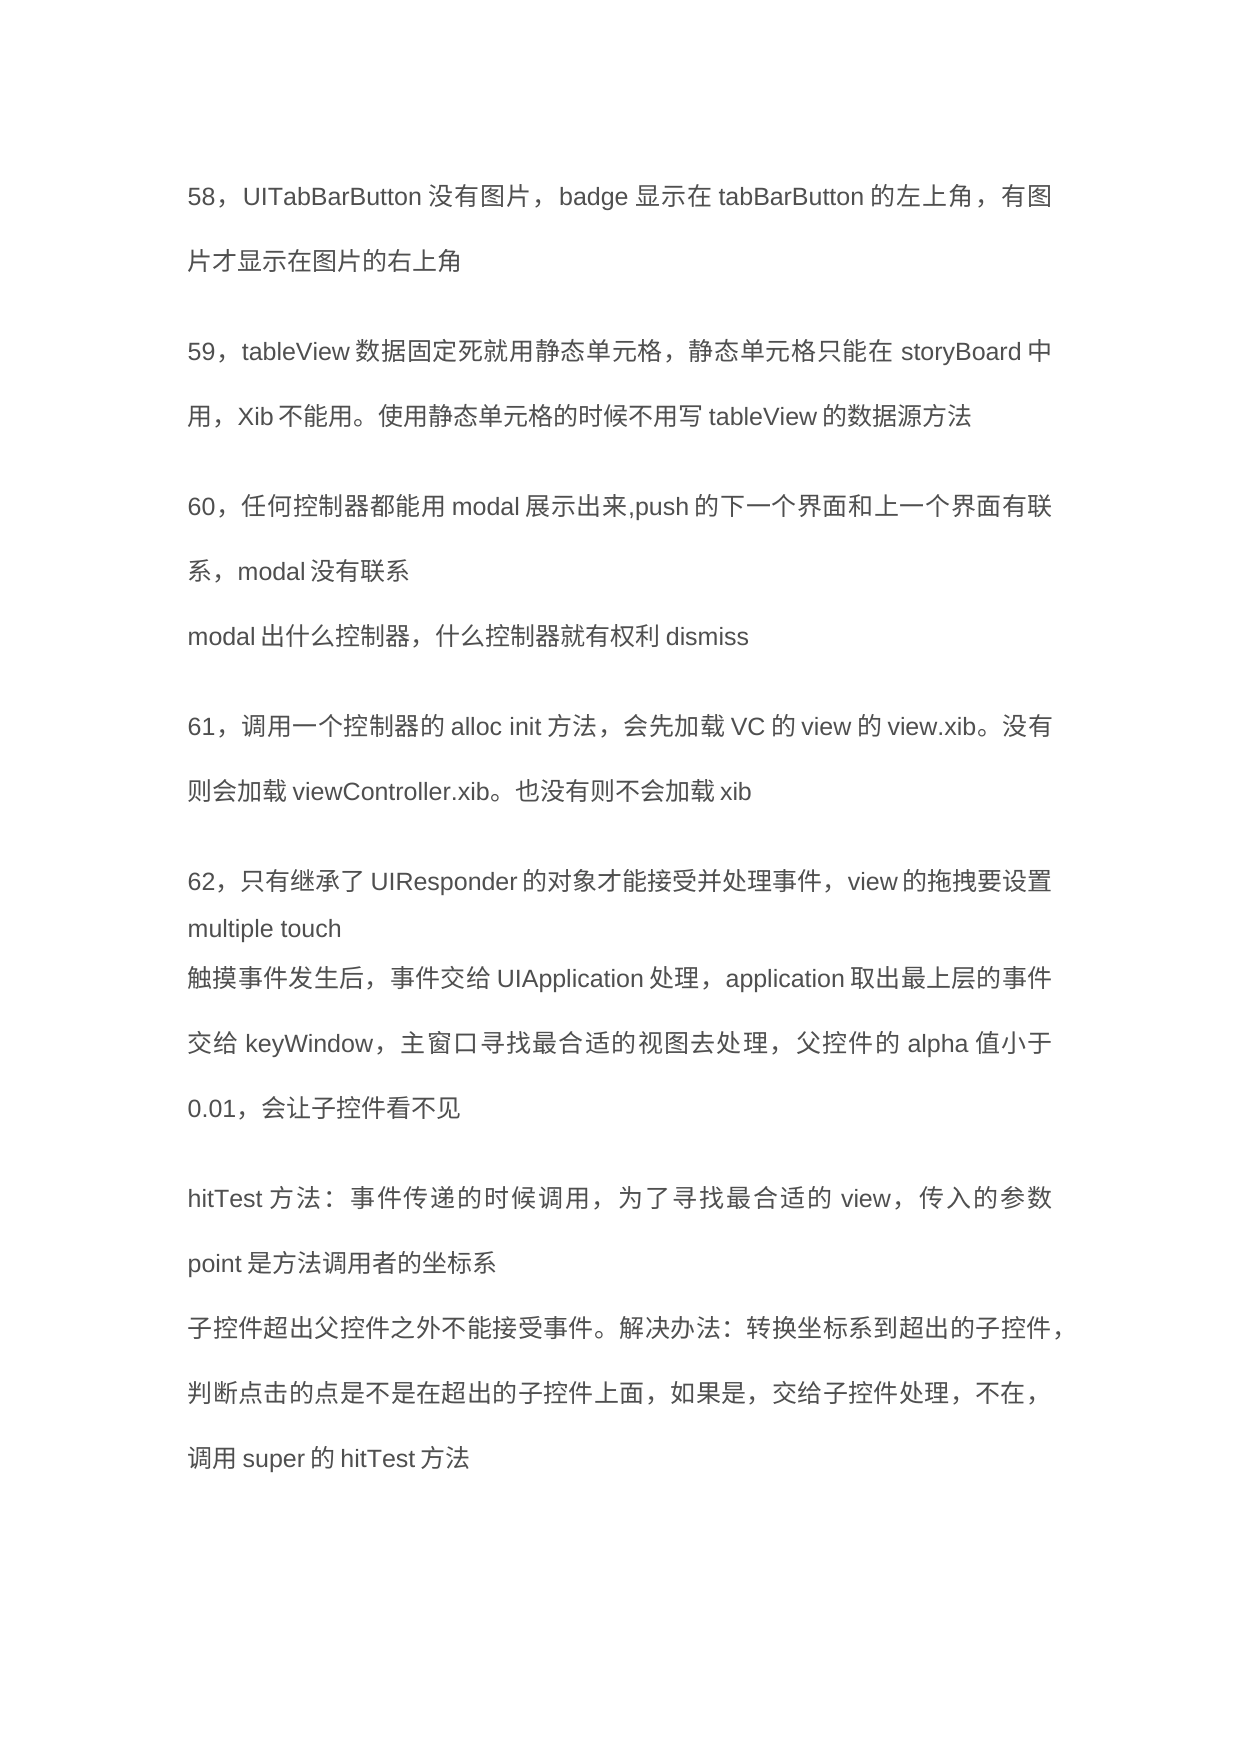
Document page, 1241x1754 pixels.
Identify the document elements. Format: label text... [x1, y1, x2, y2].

text 58，UITabBarButton没有图片，badge显示在tabBarButton的左上角，有图片才显示在图片的右上角 [187, 162, 1053, 292]
text hitTest方法：事件传递的时候调用，为了寻找最合适的view，传入的参数point是方法调用者的坐标系 子控件超出父控件之外不能接受事件。解决办法：转换坐标系到超出的子控件，判断点击的点是不是在超出的子控件上面，如果是，交给子控件处理，不在，调用super的hitTest方法 [187, 1164, 1053, 1489]
text 62，只有继承了UIResponder的对象才能接受并处理事件，view的拖拽要设置multiple touch 触摸事件发生后，事件交给UIApplication处理，application取出最上层的事件交给keyWindow，主窗口寻找最合适的视图去处理，父控件的alpha值小于0.01，会让子控件看不见 [187, 847, 1053, 1139]
text 59，tableView数据固定死就用静态单元格，静态单元格只能在storyBoard中用，Xib不能用。使用静态单元格的时候不用写tableView的数据源方法 [187, 317, 1053, 447]
text 60，任何控制器都能用modal展示出来,push的下一个界面和上一个界面有联系，modal没有联系 modal出什么控制器，什么控制器就有权利dismiss [187, 472, 1053, 667]
text 61，调用一个控制器的alloc init方法，会先加载VC的view的view.xib。没有则会加载viewController.xib。也没有则不会加载xib [187, 692, 1053, 822]
